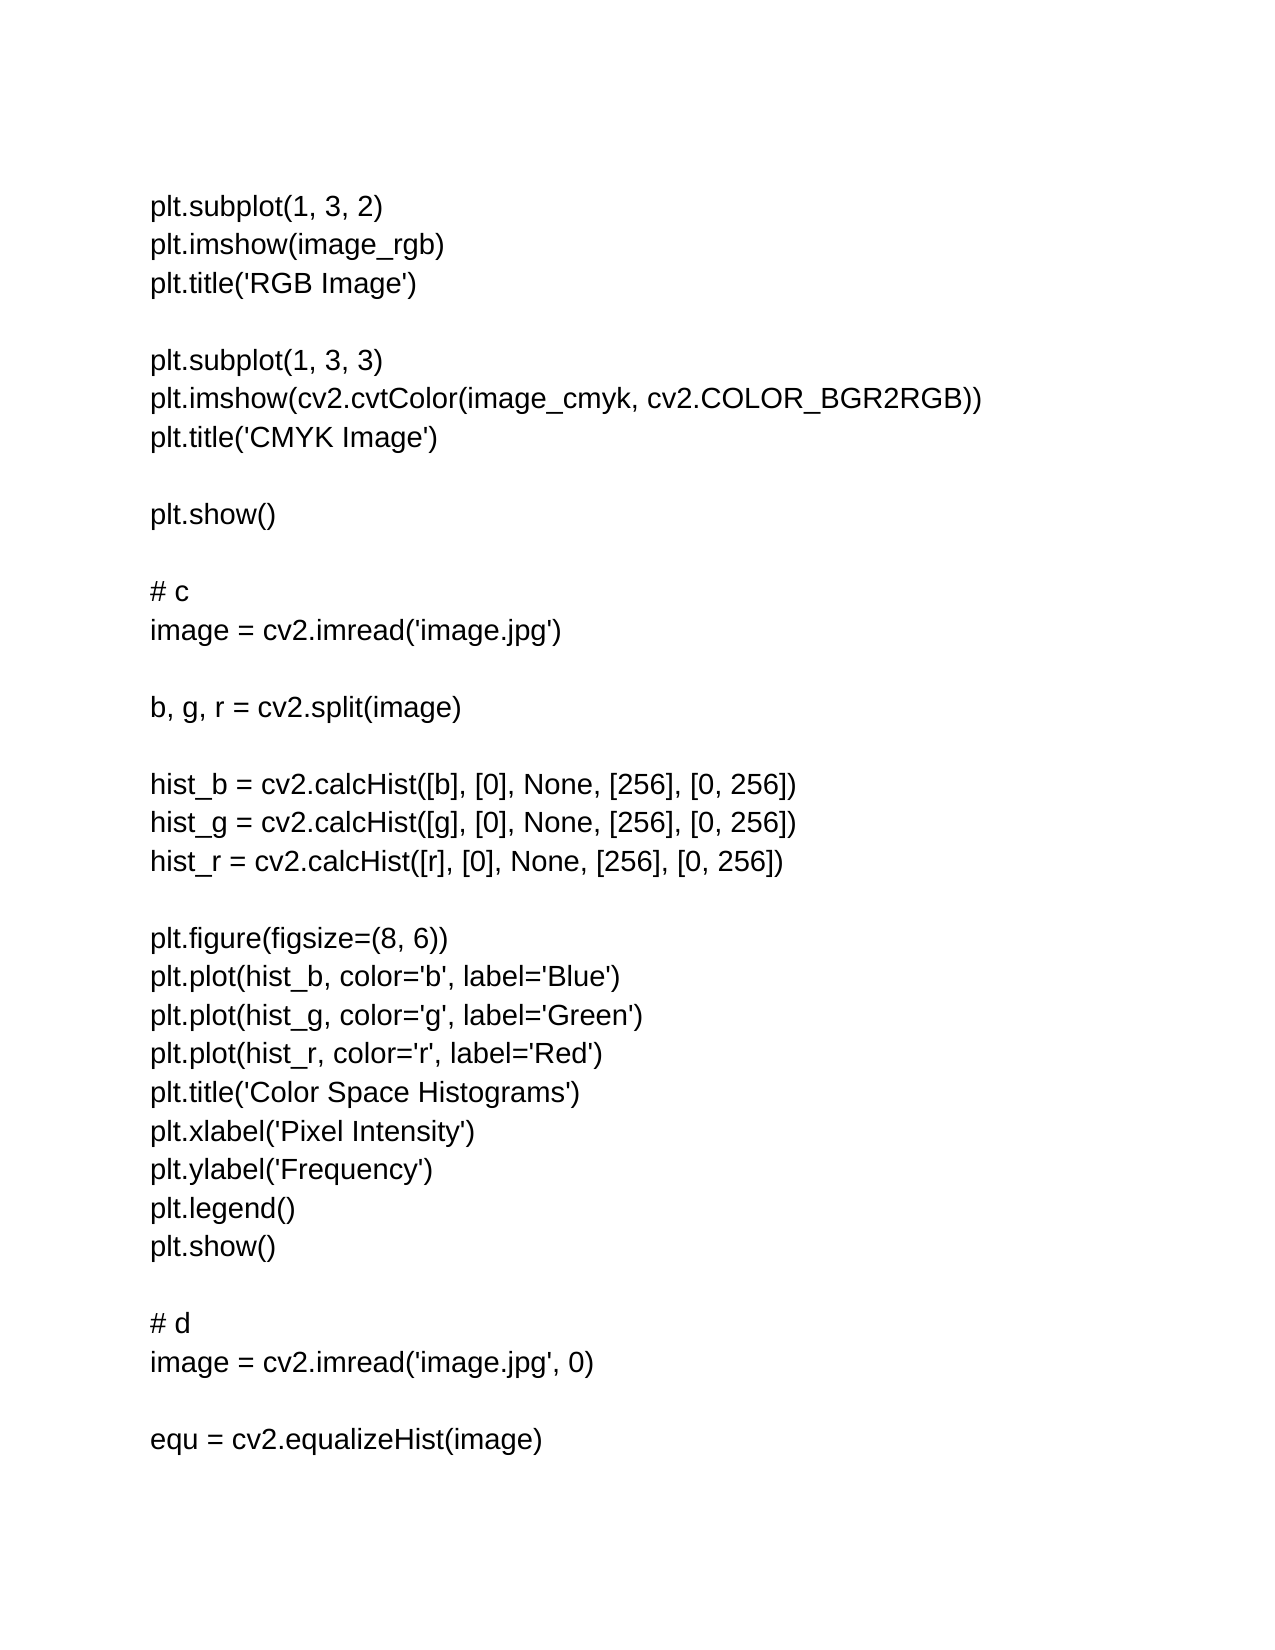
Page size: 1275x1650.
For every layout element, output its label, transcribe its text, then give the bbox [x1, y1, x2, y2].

text image = cv2.imread('image.jpg', 0) [150, 1345, 1125, 1378]
text plt.plot(hist_r, color='r', label='Red') [150, 1036, 1125, 1070]
text plt.subplot(1, 3, 2) [150, 188, 1125, 222]
text # d [150, 1306, 1125, 1340]
text plt.show() [150, 1229, 1125, 1263]
text hist_g = cv2.calcHist([g], [0], None, [256], [0, 256]) [150, 805, 1125, 839]
text hist_b = cv2.calcHist([b], [0], None, [256], [0, 256]) [150, 767, 1125, 800]
text plt.plot(hist_b, color='b', label='Blue') [150, 959, 1125, 993]
text plt.imshow(cv2.cvtColor(image_cmyk, cv2.COLOR_BGR2RGB)) [150, 381, 1125, 415]
text equ = cv2.equalizeHist(image) [150, 1422, 1125, 1455]
text plt.title('Color Space Histograms') [150, 1075, 1125, 1108]
text b, g, r = cv2.split(image) [150, 689, 1125, 723]
text plt.show() [150, 497, 1125, 530]
text hist_r = cv2.calcHist([r], [0], None, [256], [0, 256]) [150, 844, 1125, 877]
text plt.ylabel('Frequency') [150, 1152, 1125, 1186]
text plt.title('CMYK Image') [150, 420, 1125, 453]
text plt.plot(hist_g, color='g', label='Green') [150, 998, 1125, 1031]
text plt.xlabel('Pixel Intensity') [150, 1113, 1125, 1147]
text plt.title('RGB Image') [150, 266, 1125, 299]
text image = cv2.imread('image.jpg') [150, 612, 1125, 646]
text plt.imshow(image_rgb) [150, 227, 1125, 261]
text plt.subplot(1, 3, 3) [150, 343, 1125, 376]
text # c [150, 574, 1125, 607]
text plt.legend() [150, 1191, 1125, 1224]
text plt.figure(figsize=(8, 6)) [150, 921, 1125, 954]
